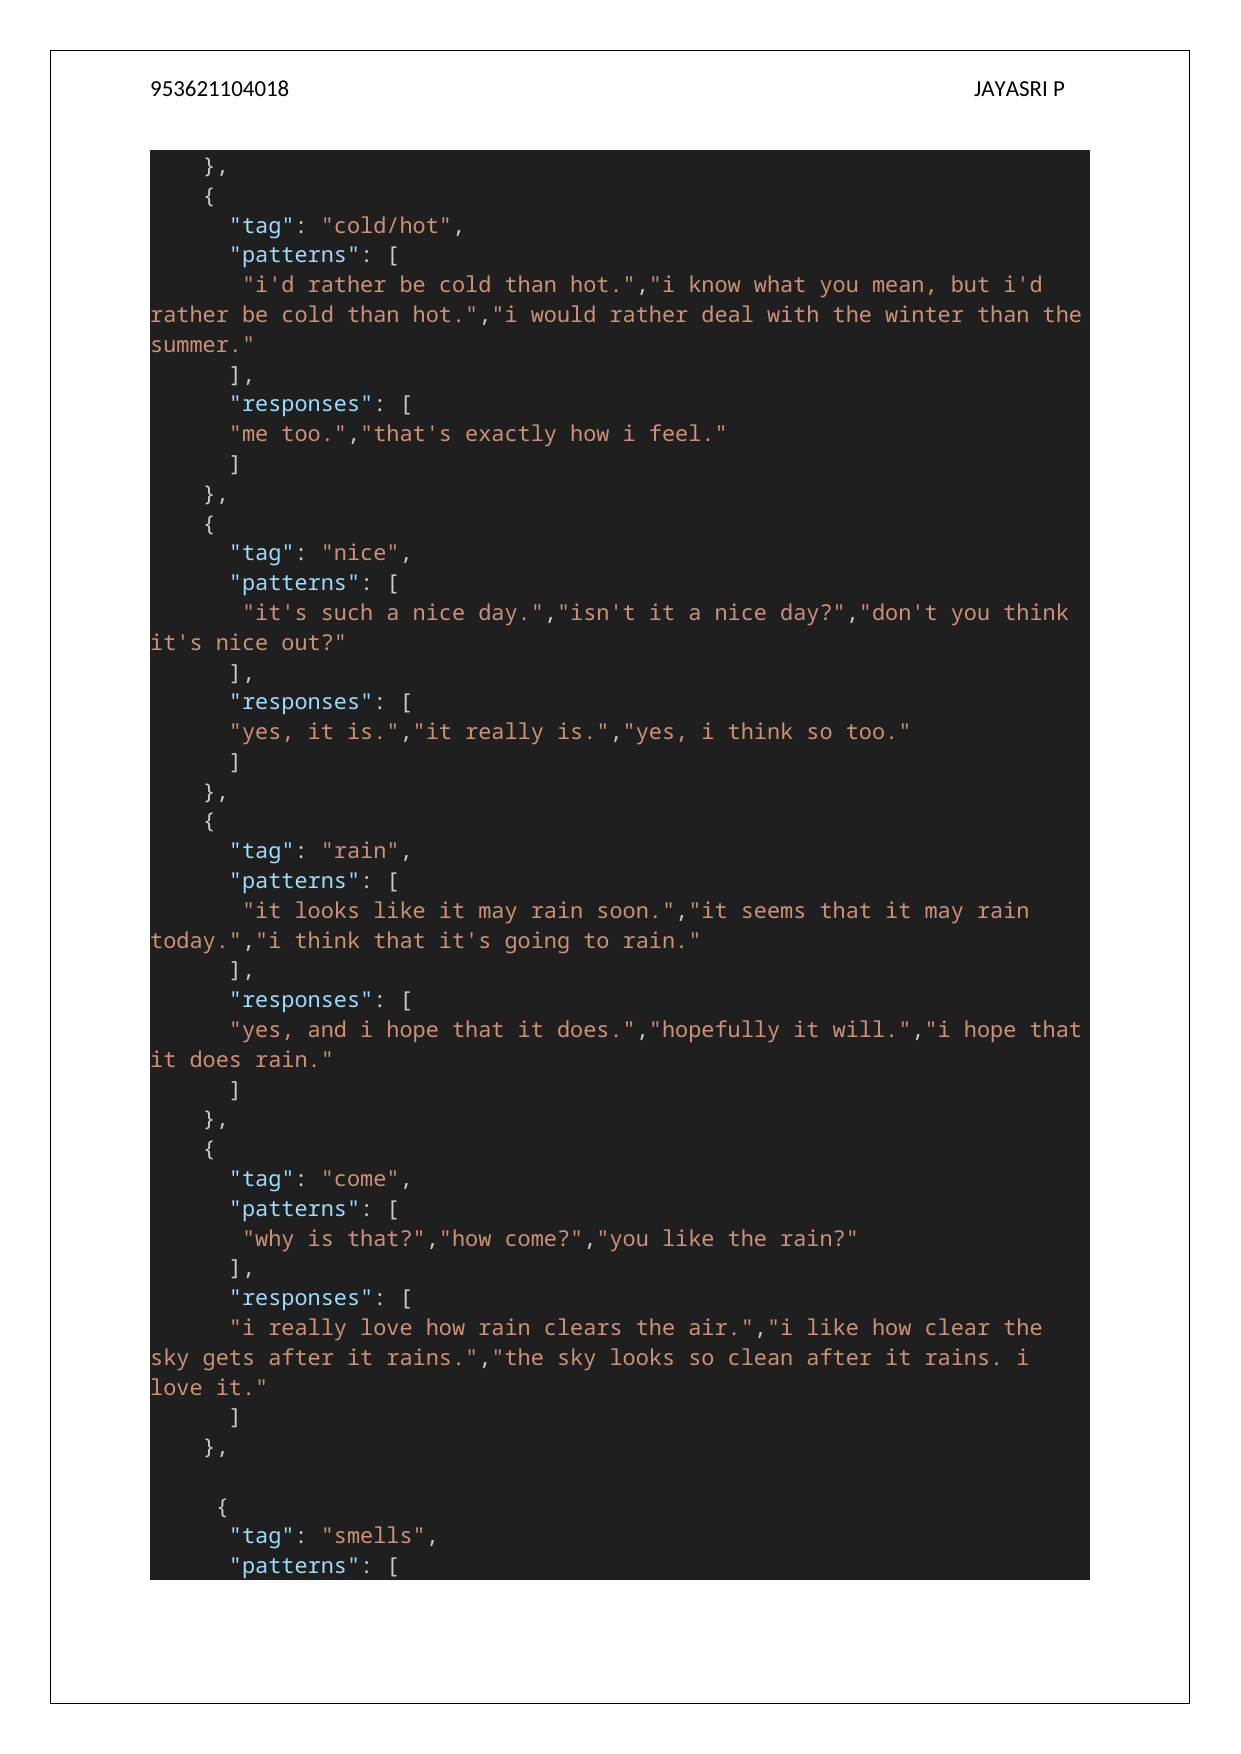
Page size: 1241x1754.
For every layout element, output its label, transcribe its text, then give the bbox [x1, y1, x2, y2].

text "patterns": [ [150, 865, 1090, 895]
text { [150, 1133, 1090, 1163]
text "i really love how rain clears the air.","i like how clear the sky gets after it rains.","the sky looks so clean after it rains. i love it." [150, 1312, 1090, 1401]
text "tag": "cold/hot", [150, 209, 1090, 239]
text "patterns": [ [150, 239, 1090, 269]
text "responses": [ [150, 686, 1090, 716]
text "yes, and i hope that it does.","hopefully it will.","i hope that it does rain." [150, 1014, 1090, 1073]
text }, [150, 150, 1090, 180]
text { [150, 180, 1090, 209]
text }, [150, 1431, 1090, 1461]
text ], [150, 656, 1090, 686]
text "why is that?","how come?","you like the rain?" [150, 1222, 1090, 1252]
text }, [150, 478, 1090, 507]
text "responses": [ [150, 1282, 1090, 1312]
text ] [150, 746, 1090, 776]
text ] [150, 1401, 1090, 1431]
text "patterns": [ [150, 1193, 1090, 1222]
text ], [150, 358, 1090, 388]
text "responses": [ [150, 388, 1090, 418]
text "me too.","that's exactly how i feel." [150, 418, 1090, 448]
text "tag": "nice", [150, 537, 1090, 567]
text "tag": "smells", [150, 1520, 1090, 1550]
text ] [150, 448, 1090, 478]
text "patterns": [ [150, 567, 1090, 597]
text ], [150, 1252, 1090, 1282]
text "it looks like it may rain soon.","it seems that it may rain today.","i think that it's going to rain." [150, 895, 1090, 954]
text { [150, 805, 1090, 835]
text "patterns": [ [150, 1550, 1090, 1580]
text "tag": "rain", [150, 835, 1090, 865]
text ], [150, 954, 1090, 984]
text "responses": [ [150, 984, 1090, 1014]
text "yes, it is.","it really is.","yes, i think so too." [150, 716, 1090, 746]
text "i'd rather be cold than hot.","i know what you mean, but i'd rather be cold than hot.","i would rather deal with the winter than the summer." [150, 269, 1090, 358]
text }, [150, 776, 1090, 805]
text "it's such a nice day.","isn't it a nice day?","don't you think it's nice out?" [150, 597, 1090, 656]
text }, [150, 1103, 1090, 1133]
text "tag": "come", [150, 1163, 1090, 1193]
text ] [150, 1073, 1090, 1103]
text { [150, 1491, 1090, 1520]
text { [150, 507, 1090, 537]
